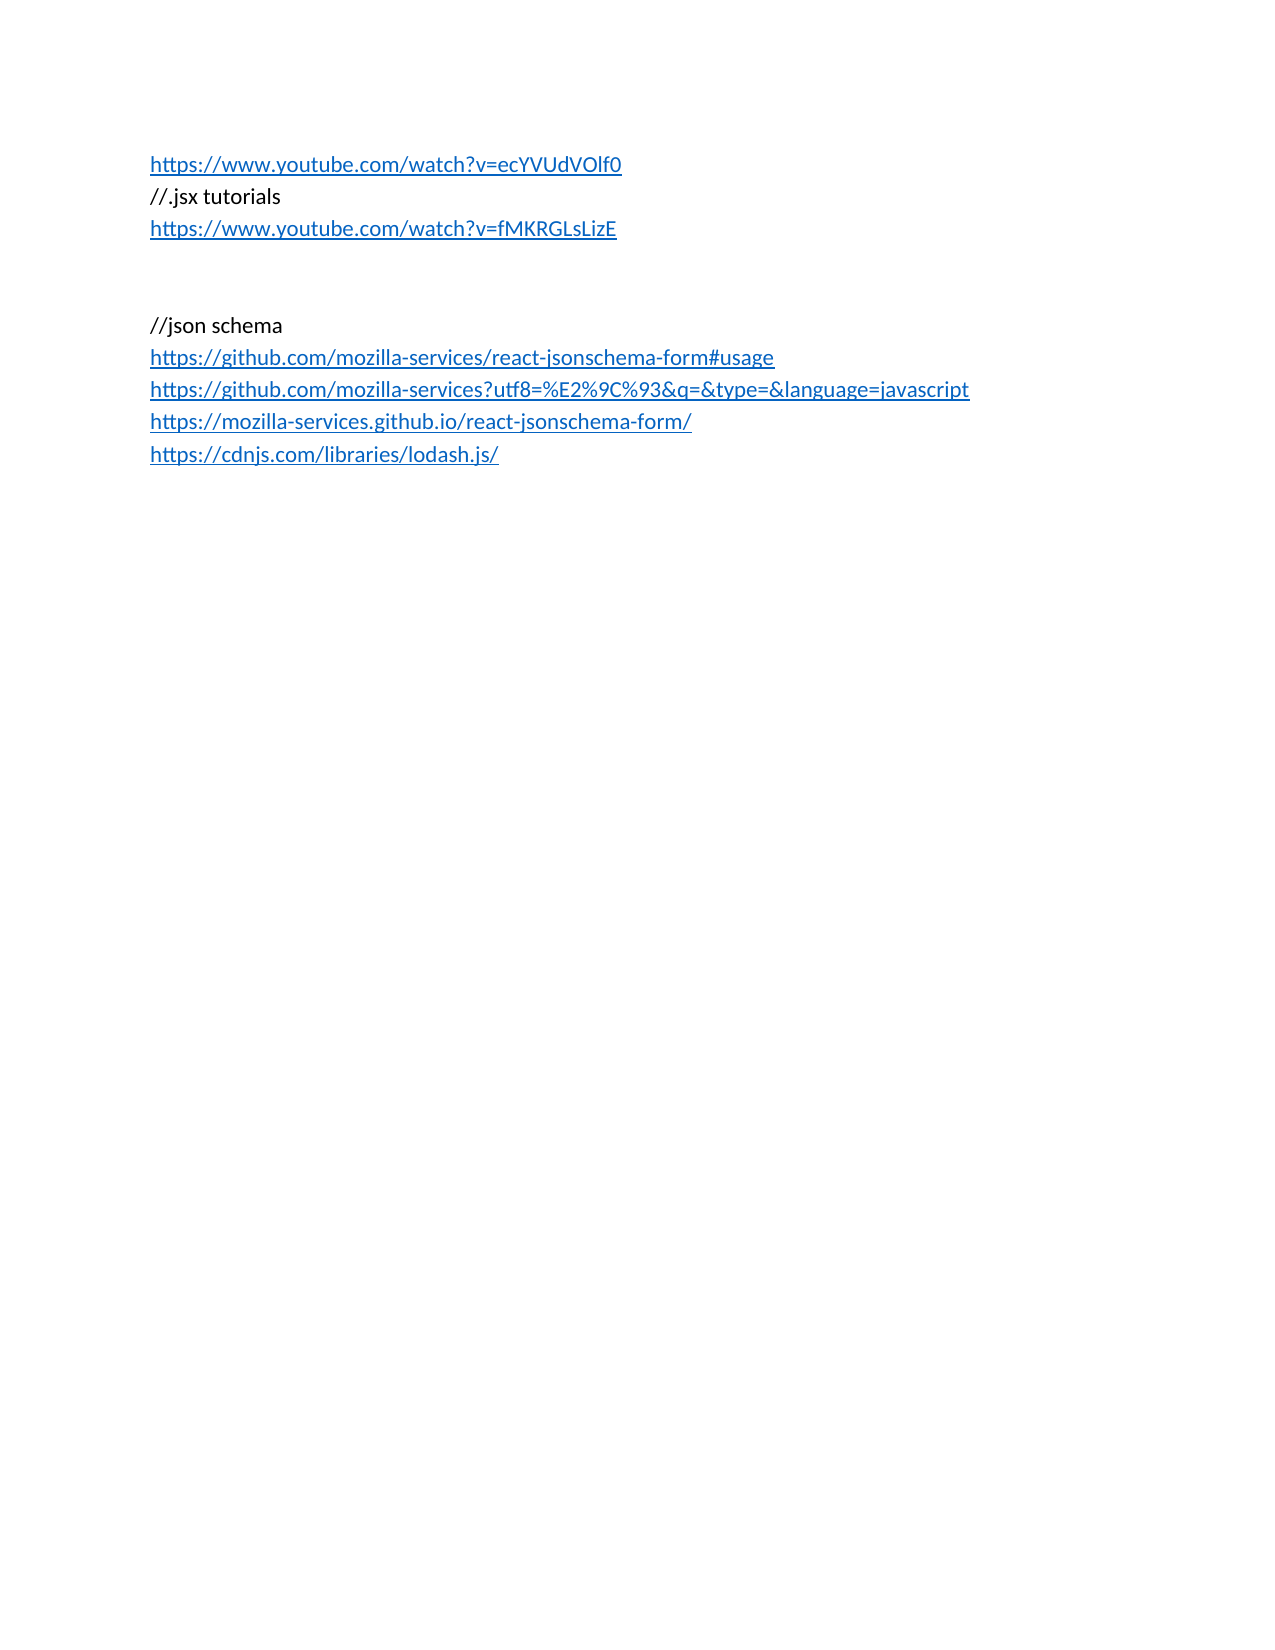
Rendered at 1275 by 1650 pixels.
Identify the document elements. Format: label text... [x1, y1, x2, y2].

text https://mozilla-services.github.io/react-jsonschema-form/ [150, 407, 1125, 436]
text https://cdnjs.com/libraries/lodash.js/ [150, 440, 1125, 468]
text https://www.youtube.com/watch?v=ecYVUdVOlf0 [150, 150, 1125, 178]
text //json schema [150, 311, 1125, 339]
text https://github.com/mozilla-services?utf8=%E2%9C%93&q=&type=&language=javascript [150, 375, 1125, 403]
text https://www.youtube.com/watch?v=fMKRGLsLizE [150, 214, 1125, 242]
text //.jsx tutorials [150, 182, 1125, 210]
text https://github.com/mozilla-services/react-jsonschema-form#usage [150, 343, 1125, 371]
